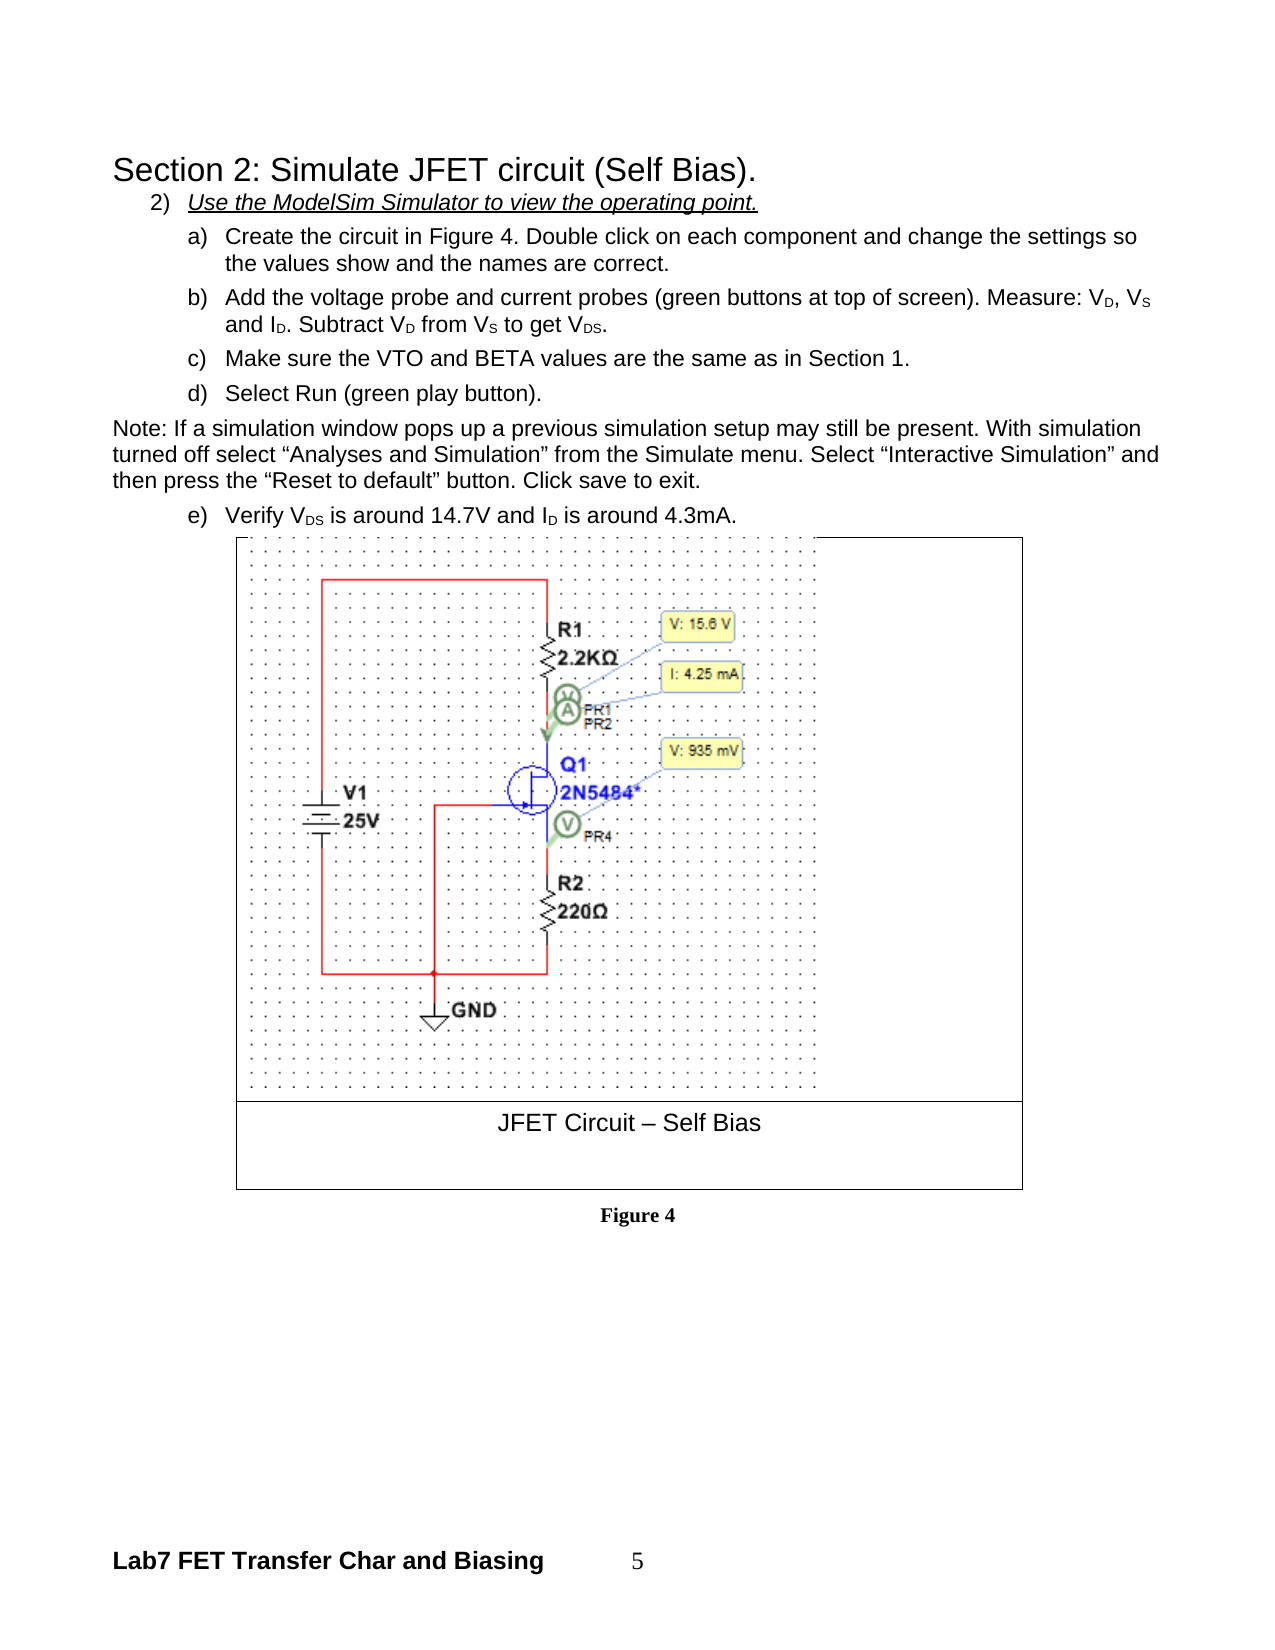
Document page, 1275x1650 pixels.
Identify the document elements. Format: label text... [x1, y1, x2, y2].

list Select Run (green play button). [187, 380, 1162, 406]
table_header [237, 538, 1022, 1101]
text Note: If a simulation window pops up a previous simulation setup may still be present. With simulation turned off select “Analyses and Simulation” from the Simulate menu. Select “Interactive Simulation” and then press the “Reset to default” button. Click save to exit. [112, 414, 1162, 494]
list Make sure the VTO and BETA values are the same as in Section 1. [187, 345, 1162, 372]
list Add the voltage probe and current probes (green buttons at top of screen). Measure: VD, VS and ID. Subtract VD from VS to get VDS. [187, 284, 1162, 337]
list Verify VDS is around 14.7V and ID is around 4.3mA. [187, 502, 1162, 528]
table_cell JFET Circuit – Self Bias [237, 1102, 1022, 1189]
text Section 2: Simulate JFET circuit (Self Bias). [112, 150, 1162, 188]
text Figure 4 [112, 1203, 1162, 1227]
picture [248, 537, 817, 1088]
list Use the ModelSim Simulator to view the operating point. [150, 188, 1162, 215]
list Create the circuit in Figure 4. Double click on each component and change the settings so the values show and the names are correct. [187, 223, 1162, 276]
